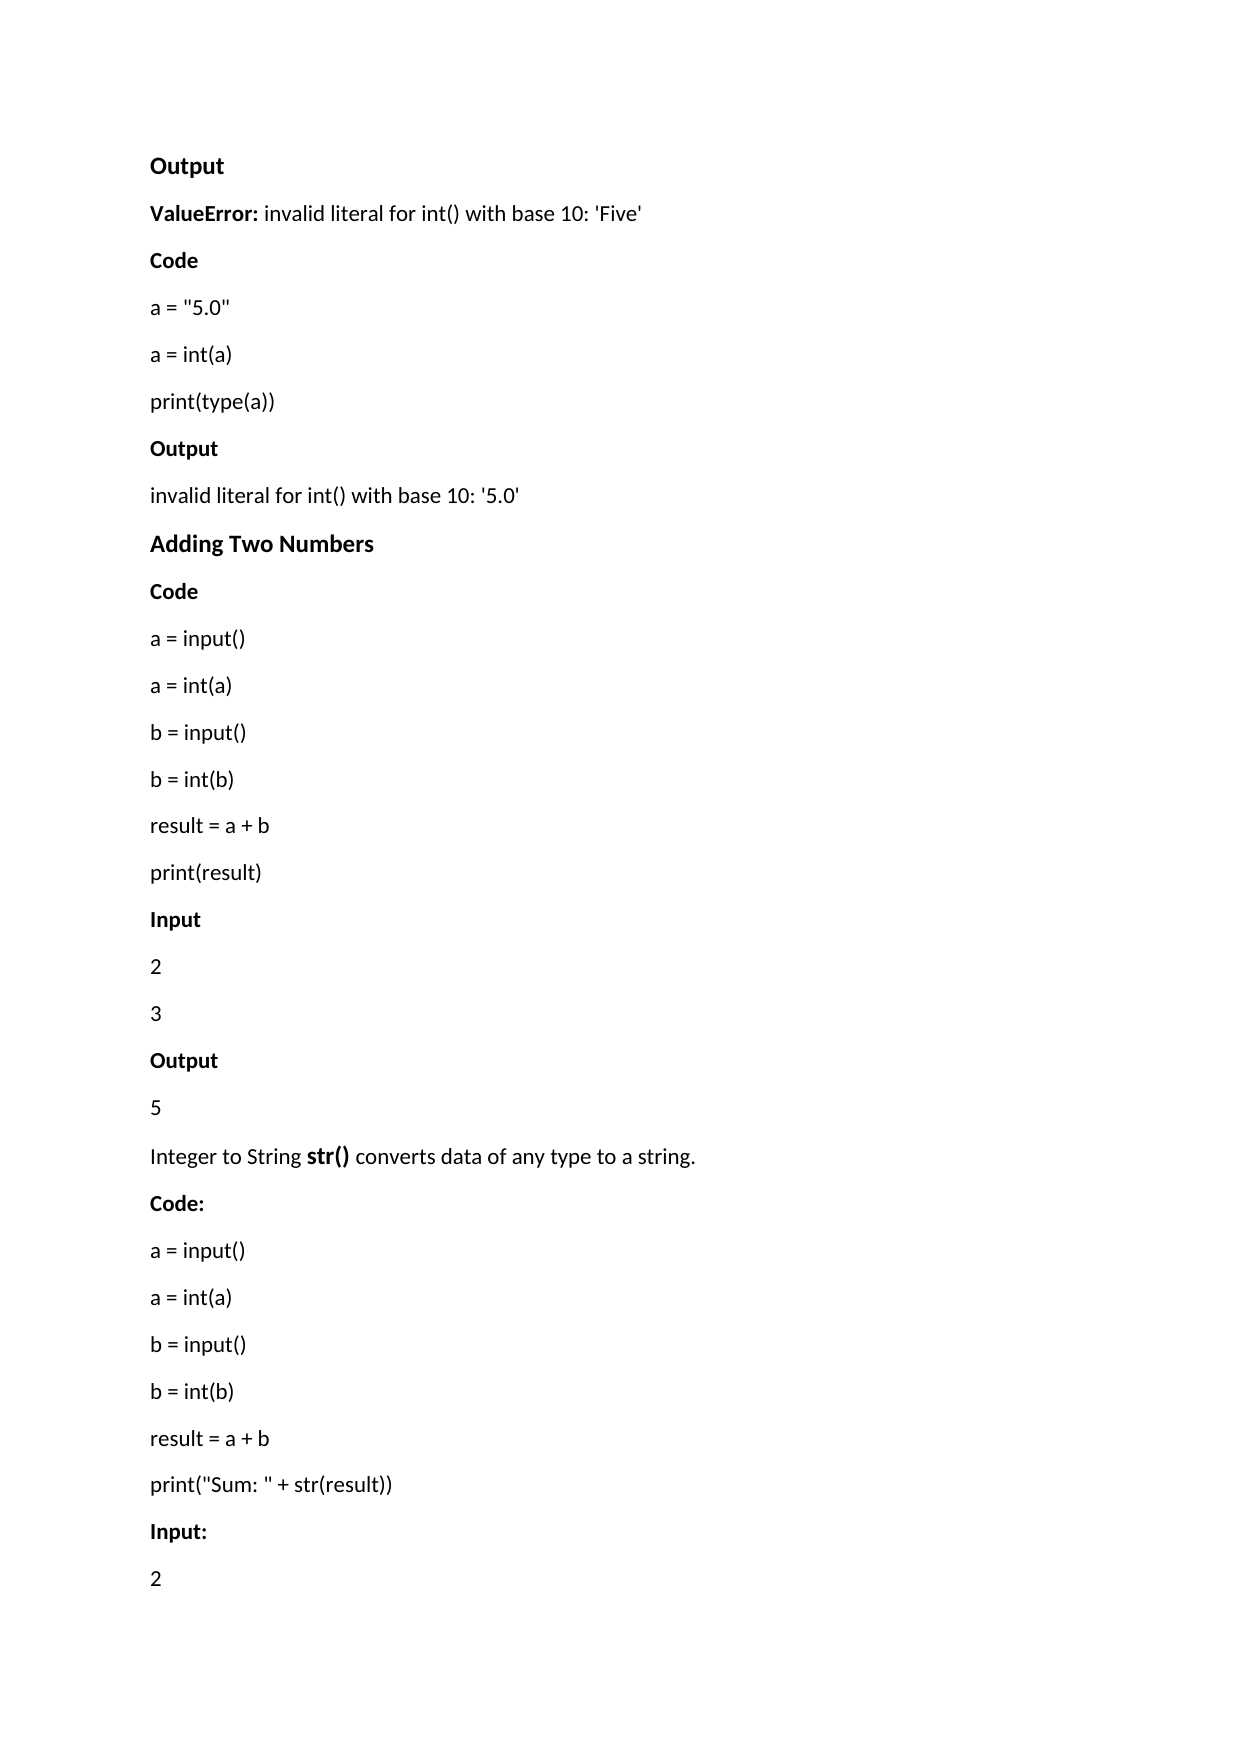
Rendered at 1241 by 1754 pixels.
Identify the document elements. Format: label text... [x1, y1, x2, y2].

text 2 [150, 1564, 1090, 1592]
text invalid literal for int() with base 10: '5.0' [150, 481, 1090, 509]
text Input: [150, 1517, 1090, 1546]
text Integer to String str() converts data of any type to a string. [150, 1140, 1090, 1170]
text Code [150, 246, 1090, 274]
text print("Sum: " + str(result)) [150, 1471, 1090, 1499]
text a = int(a) [150, 1283, 1090, 1311]
text Output [150, 150, 1090, 181]
text a = int(a) [150, 671, 1090, 699]
text b = input() [150, 718, 1090, 746]
text Output [150, 1046, 1090, 1074]
text a = input() [150, 1236, 1090, 1264]
text Code: [150, 1189, 1090, 1217]
text b = int(b) [150, 1377, 1090, 1405]
text a = input() [150, 624, 1090, 652]
text b = int(b) [150, 765, 1090, 793]
text a = int(a) [150, 340, 1090, 368]
text 5 [150, 1093, 1090, 1121]
text print(result) [150, 858, 1090, 887]
text result = a + b [150, 1424, 1090, 1452]
text Code [150, 577, 1090, 605]
text ValueError: invalid literal for int() with base 10: 'Five' [150, 199, 1090, 228]
text b = input() [150, 1330, 1090, 1358]
text result = a + b [150, 812, 1090, 840]
text Adding Two Numbers [150, 528, 1090, 558]
text 3 [150, 999, 1090, 1027]
text 2 [150, 952, 1090, 980]
text a = "5.0" [150, 293, 1090, 321]
text print(type(a)) [150, 387, 1090, 415]
text Input [150, 905, 1090, 933]
text Output [150, 434, 1090, 462]
